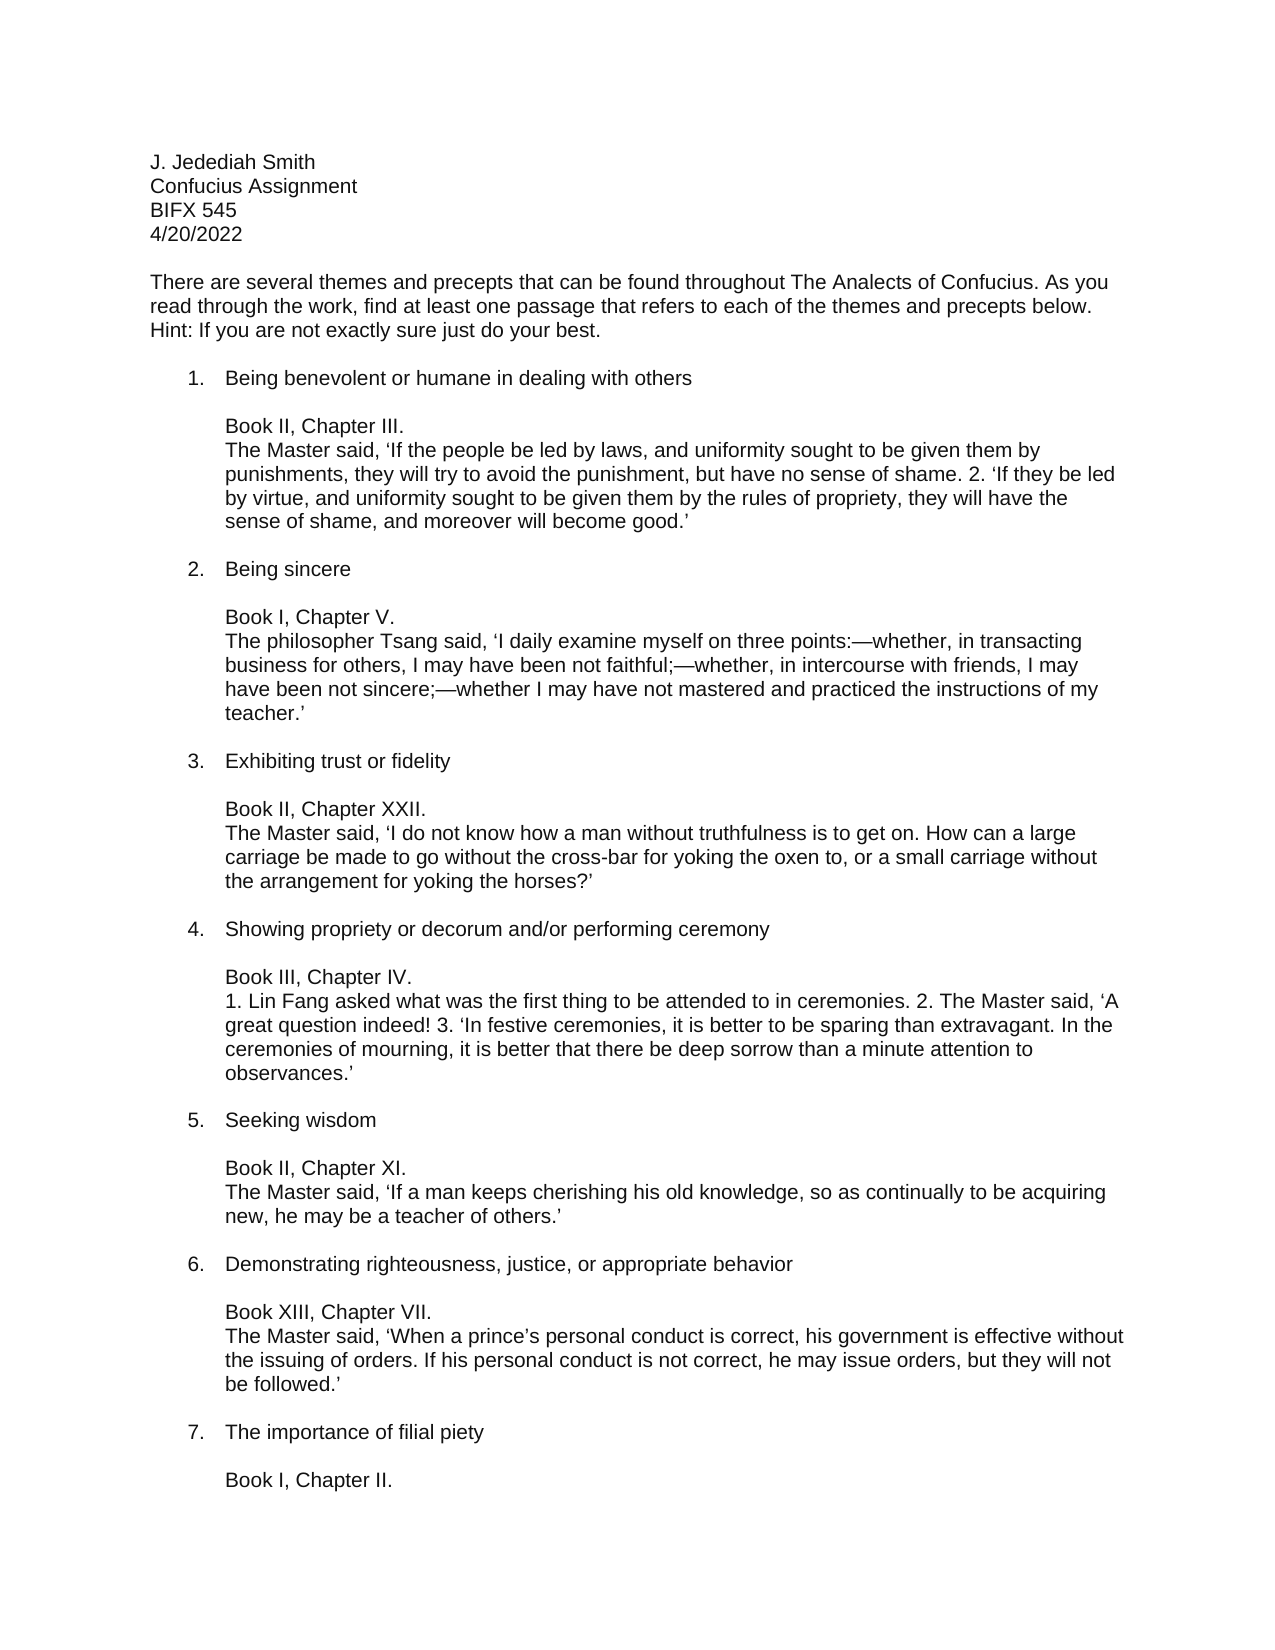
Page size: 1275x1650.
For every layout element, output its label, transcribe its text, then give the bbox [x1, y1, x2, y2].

list Seeking wisdom [187, 1108, 1125, 1132]
list Showing propriety or decorum and/or performing ceremony [187, 917, 1125, 941]
list The importance of filial piety [187, 1420, 1125, 1444]
list Book II, Chapter XI. [225, 1156, 1125, 1180]
list Book XIII, Chapter VII. [225, 1300, 1125, 1324]
list Book II, Chapter XXII. [225, 797, 1125, 821]
list Exhibiting trust or fidelity [187, 749, 1125, 773]
text Book I, Chapter II. [225, 1468, 1125, 1492]
text 4/20/2022 [150, 222, 1125, 246]
list Being sincere [187, 557, 1125, 581]
text There are several themes and precepts that can be found throughout The Analects of Confucius. As you read through the work, find at least one passage that refers to each of the themes and precepts below. Hint: If you are not exactly sure just do your best. [150, 270, 1125, 342]
list The Master said, ‘If the people be led by laws, and uniformity sought to be given them by punishments, they will try to avoid the punishment, but have no sense of shame. 2. ‘If they be led by virtue, and uniformity sought to be given them by the rules of propriety, they will have the sense of shame, and moreover will become good.’ [225, 437, 1125, 533]
list Book III, Chapter IV. [225, 964, 1125, 988]
list Being benevolent or humane in dealing with others [187, 366, 1125, 389]
list 1. Lin Fang asked what was the first thing to be attended to in ceremonies. 2. The Master said, ‘A great question indeed! 3. ‘In festive ceremonies, it is better to be sparing than extravagant. In the ceremonies of mourning, it is better that there be deep sorrow than a minute attention to observances.’ [225, 988, 1125, 1084]
text J. Jedediah Smith [150, 150, 1125, 174]
list The Master said, ‘If a man keeps cherishing his old knowledge, so as continually to be acquiring new, he may be a teacher of others.’ [225, 1180, 1125, 1228]
list Book II, Chapter III. [225, 413, 1125, 437]
text Confucius Assignment [150, 174, 1125, 198]
list The philosopher Tsang said, ‘I daily examine myself on three points:—whether, in transacting business for others, I may have been not faithful;—whether, in intercourse with friends, I may have been not sincere;—whether I may have not mastered and practiced the instructions of my teacher.’ [225, 629, 1125, 725]
list The Master said, ‘I do not know how a man without truthfulness is to get on. How can a large carriage be made to go without the cross-bar for yoking the oxen to, or a small carriage without the arrangement for yoking the horses?’ [225, 821, 1125, 893]
list Book I, Chapter V. [225, 605, 1125, 629]
list The Master said, ‘When a prince’s personal conduct is correct, his government is effective without the issuing of orders. If his personal conduct is not correct, he may issue orders, but they will not be followed.’ [225, 1324, 1125, 1396]
text BIFX 545 [150, 198, 1125, 222]
list Demonstrating righteousness, justice, or appropriate behavior [187, 1252, 1125, 1276]
